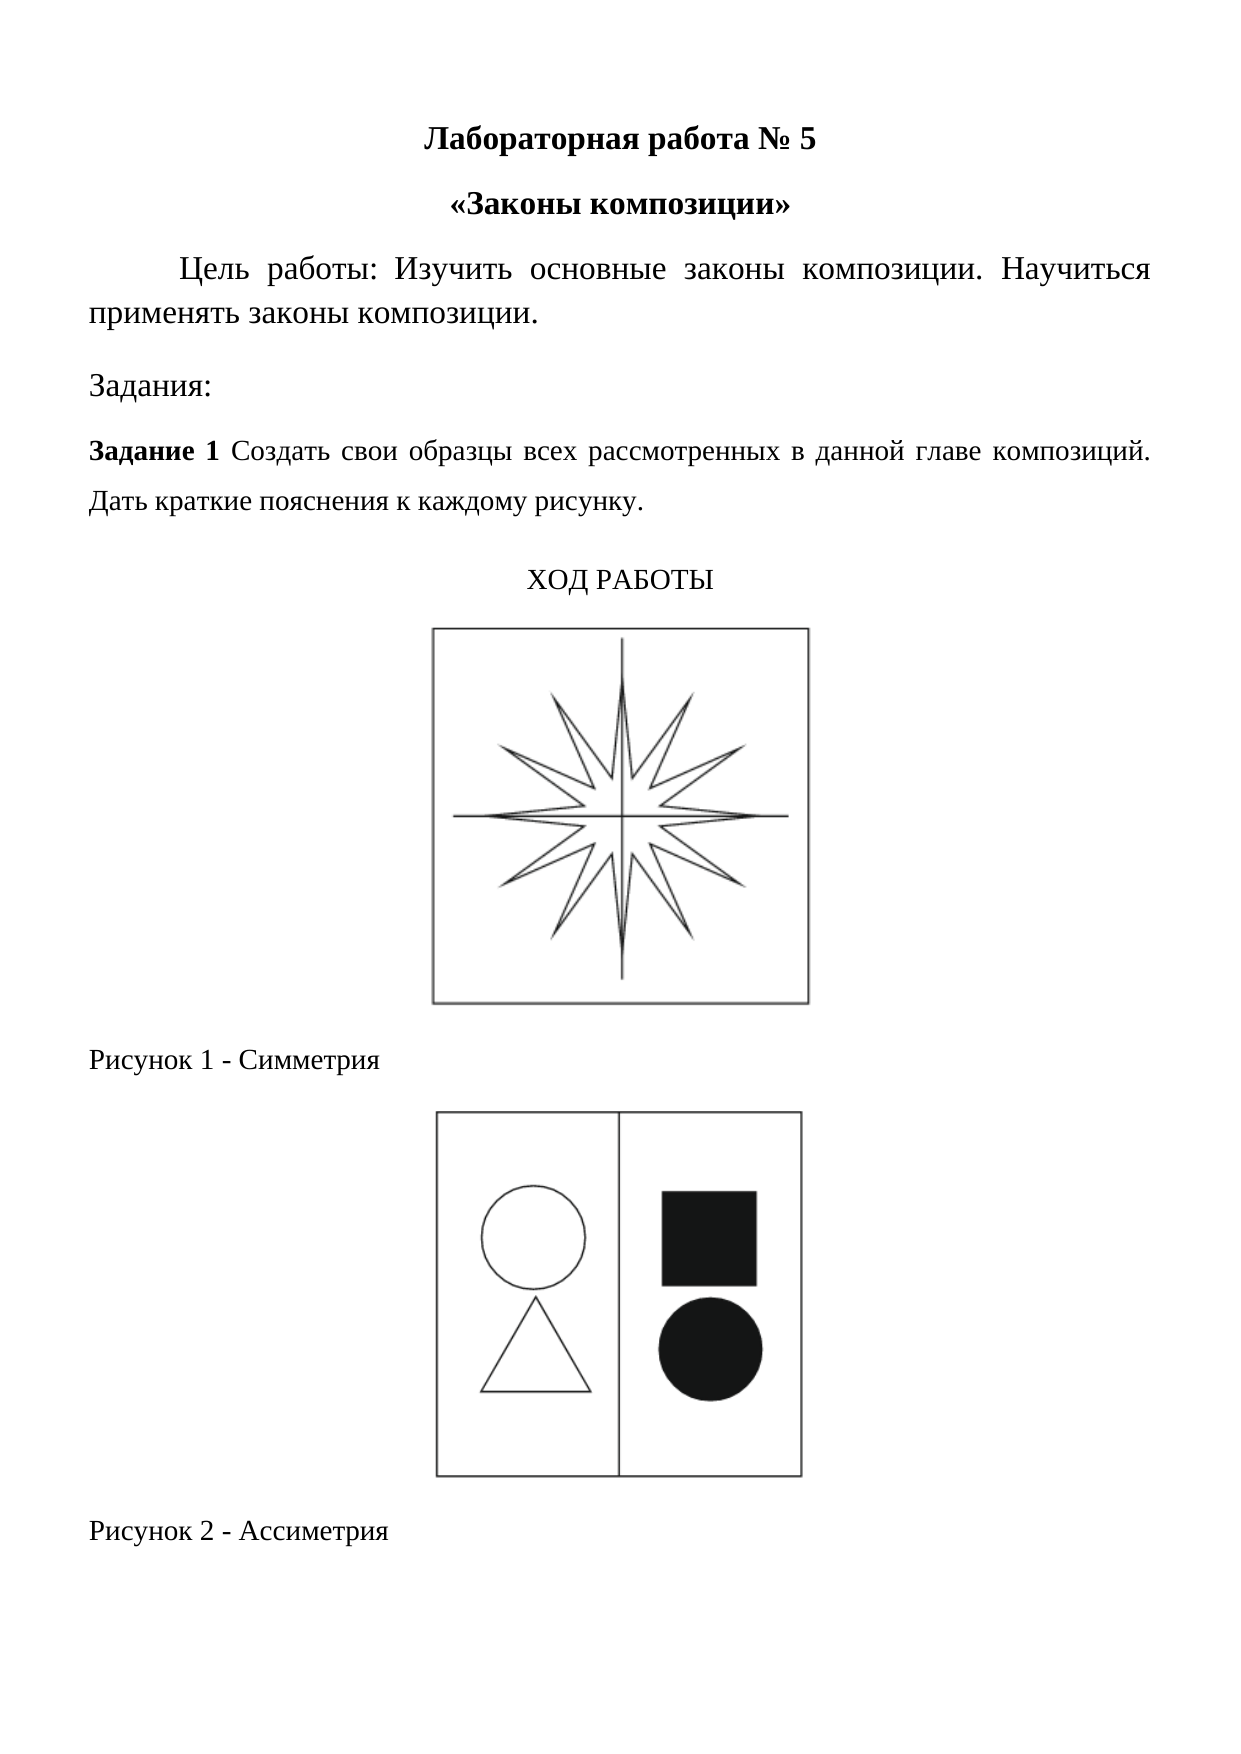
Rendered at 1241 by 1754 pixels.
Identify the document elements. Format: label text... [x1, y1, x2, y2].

text Рисунок 2 - Ассиметрия [89, 1513, 1152, 1547]
text Задания: [89, 365, 1152, 403]
picture [427, 625, 814, 1013]
text Рисунок 1 - Симметрия [89, 1042, 1152, 1076]
text Лабораторная работа № 5 [89, 118, 1152, 156]
text Задание 1 Создать свои образцы всех рассмотренных в данной главе композиций. Дать краткие пояснения к каждому рисунку. [89, 433, 1152, 517]
text ХОД РАБОТЫ [89, 562, 1152, 596]
text «Законы композиции» [89, 183, 1152, 221]
picture [431, 1104, 809, 1484]
text Цель работы: Изучить основные законы композиции. Научиться применять законы композиции. [89, 248, 1152, 330]
